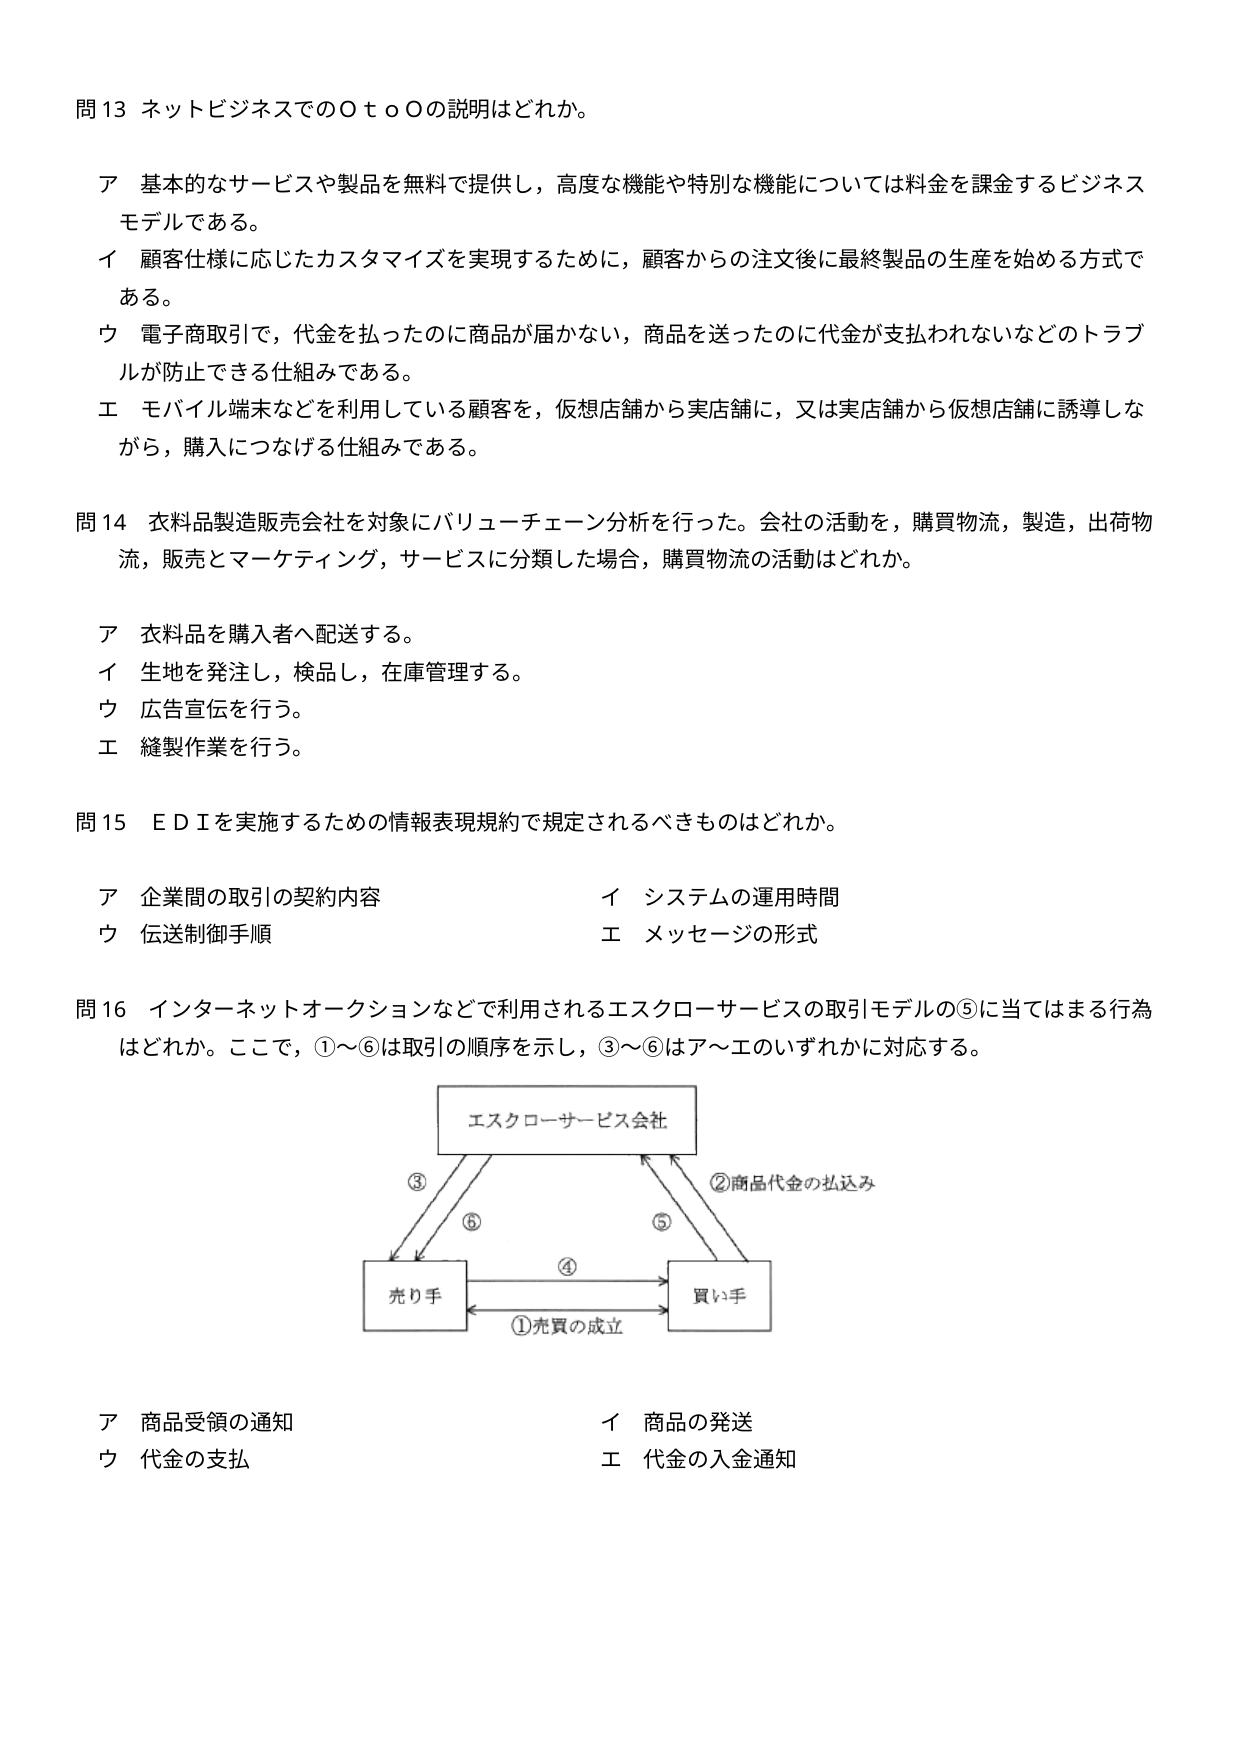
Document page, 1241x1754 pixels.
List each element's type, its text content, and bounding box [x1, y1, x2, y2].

text イ 生地を発注し，検品し，在庫管理する。 [75, 652, 1165, 689]
text ある。 [119, 277, 1165, 314]
text ウ 電子商取引で，代金を払ったのに商品が届かない，商品を送ったのに代金が支払われないなどのトラブ [75, 314, 1165, 352]
text ルが防止できる仕組みである。 [119, 352, 1165, 389]
text 問14 衣料品製造販売会社を対象にバリューチェーン分析を行った。会社の活動を，購買物流，製造，出荷物流，販売とマーケティング，サービスに分類した場合，購買物流の活動はどれか。 [75, 502, 1165, 577]
text ア 衣料品を購入者へ配送する。 [75, 614, 1165, 652]
text イ 顧客仕様に応じたカスタマイズを実現するために，顧客からの注文後に最終製品の生産を始める方式で [75, 239, 1165, 277]
text ア 基本的なサービスや製品を無料で提供し，高度な機能や特別な機能については料金を課金するビジネス [97, 164, 1165, 202]
text 問16 インターネットオークションなどで利用されるエスクローサービスの取引モデルの⑤に当てはまる行為はどれか。ここで，①～⑥は取引の順序を示し，③～⑥はア～エのいずれかに対応する。 [75, 989, 1165, 1064]
text ア 商品受領の通知 イ 商品の発送 [75, 1402, 1165, 1439]
text 問15 ＥＤＩを実施するための情報表現規約で規定されるべきものはどれか。 [75, 802, 1165, 839]
text ウ 伝送制御手順 エ メッセージの形式 [75, 914, 1165, 952]
text モデルである。 [119, 202, 1165, 239]
text ウ 広告宣伝を行う。 [75, 689, 1165, 727]
text ア 企業間の取引の契約内容 イ システムの運用時間 [75, 877, 1165, 914]
text 問13 ネットビジネスでのＯｔｏＯの説明はどれか。 [75, 89, 1165, 127]
text ウ 代金の支払 エ 代金の入金通知 [75, 1439, 1165, 1477]
text エ 縫製作業を行う。 [75, 727, 1165, 764]
text エ モバイル端末などを利用している顧客を，仮想店舗から実店舗に，又は実店舗から仮想店舗に誘導しな [75, 389, 1165, 427]
picture [361, 1082, 879, 1342]
text がら，購入につなげる仕組みである。 [119, 427, 1165, 464]
